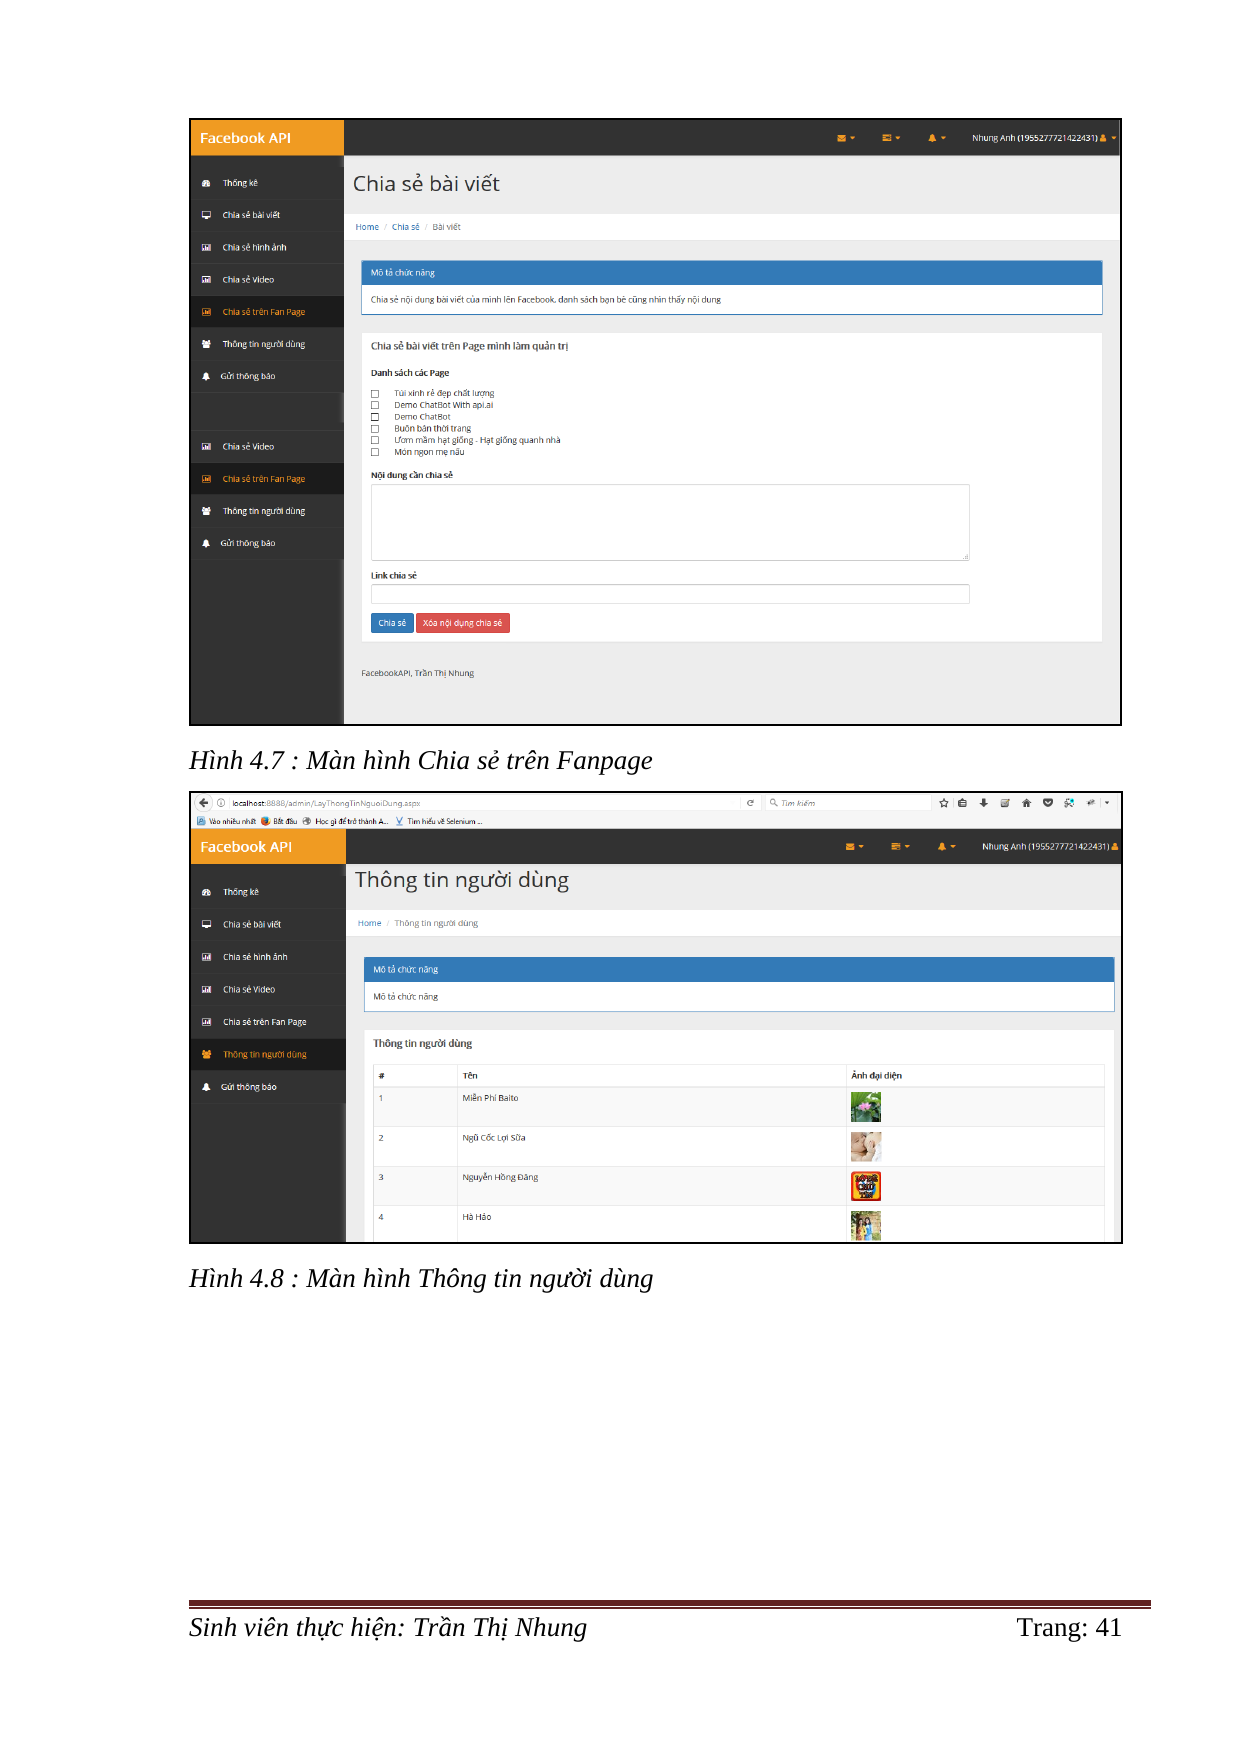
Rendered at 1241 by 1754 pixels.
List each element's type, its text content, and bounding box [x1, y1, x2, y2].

picture [191, 120, 1120, 724]
text Hình 4.7 : Màn hình Chia sẻ trên Fanpage [189, 744, 1151, 776]
picture [191, 793, 1121, 1242]
text Hình 4.8 : Màn hình Thông tin người dùng [189, 1263, 1151, 1294]
